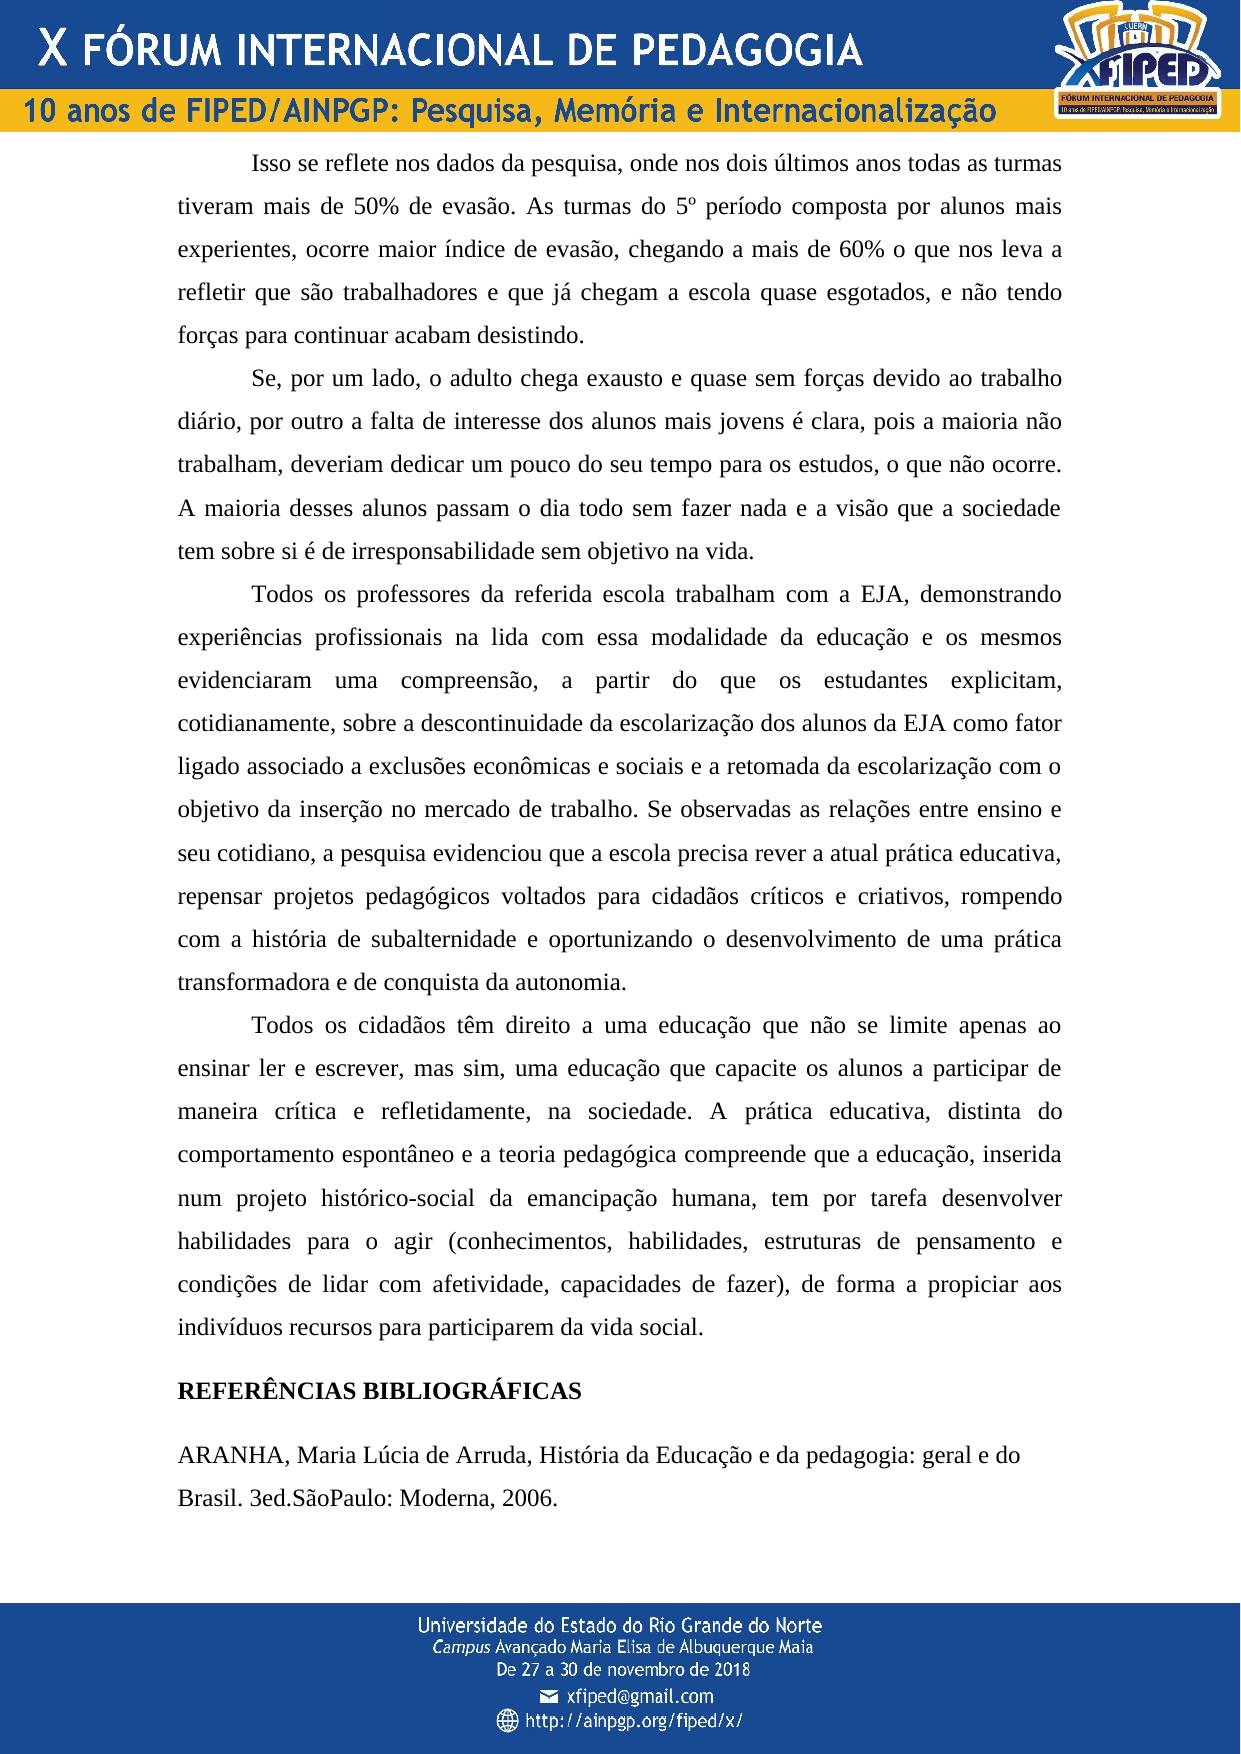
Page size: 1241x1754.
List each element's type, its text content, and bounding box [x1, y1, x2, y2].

text Isso se reflete nos dados da pesquisa, onde nos dois últimos anos todas as turmas tiveram mais de 50% de evasão. As turmas do 5º período composta por alunos mais experientes, ocorre maior índice de evasão, chegando a mais de 60% o que nos leva a refletir que são trabalhadores e que já chegam a escola quase esgotados, e não tendo forças para continuar acabam desistindo. [177, 148, 1063, 349]
text Todos os cidadãos têm direito a uma educação que não se limite apenas ao ensinar ler e escrever, mas sim, uma educação que capacite os alunos a participar de maneira crítica e refletidamente, na sociedade. A prática educativa, distinta do comportamento espontâneo e a teoria pedagógica compreende que a educação, inserida num projeto histórico-social da emancipação humana, tem por tarefa desenvolver habilidades para o agir (conhecimentos, habilidades, estruturas de pensamento e condições de lidar com afetividade, capacidades de fazer), de forma a propiciar aos indivíduos recursos para participarem da vida social. [177, 1010, 1063, 1341]
picture [0, 1603, 1241, 1754]
text Todos os professores da referida escola trabalham com a EJA, demonstrando experiências profissionais na lida com essa modalidade da educação e os mesmos evidenciaram uma compreensão, a partir do que os estudantes explicitam, cotidianamente, sobre a descontinuidade da escolarização dos alunos da EJA como fator ligado associado a exclusões econômicas e sociais e a retomada da escolarização com o objetivo da inserção no mercado de trabalho. Se observadas as relações entre ensino e seu cotidiano, a pesquisa evidenciou que a escola precisa rever a atual prática educativa, repensar projetos pedagógicos voltados para cidadãos críticos e criativos, rompendo com a história de subalternidade e oportunizando o desenvolvimento de uma prática transformadora e de conquista da autonomia. [177, 579, 1063, 996]
text ARANHA, Maria Lúcia de Arruda, História da Educação e da pedagogia: geral e do Brasil. 3ed.SãoPaulo: Moderna, 2006. [177, 1440, 1063, 1512]
text Se, por um lado, o adulto chega exausto e quase sem forças devido ao trabalho diário, por outro a falta de interesse dos alunos mais jovens é clara, pois a maioria não trabalham, deveriam dedicar um pouco do seu tempo para os estudos, o que não ocorre. A maioria desses alunos passam o dia todo sem fazer nada e a visão que a sociedade tem sobre si é de irresponsabilidade sem objetivo na vida. [177, 363, 1063, 564]
text REFERÊNCIAS BIBLIOGRÁFICAS [177, 1376, 1063, 1405]
picture [0, 0, 1241, 132]
